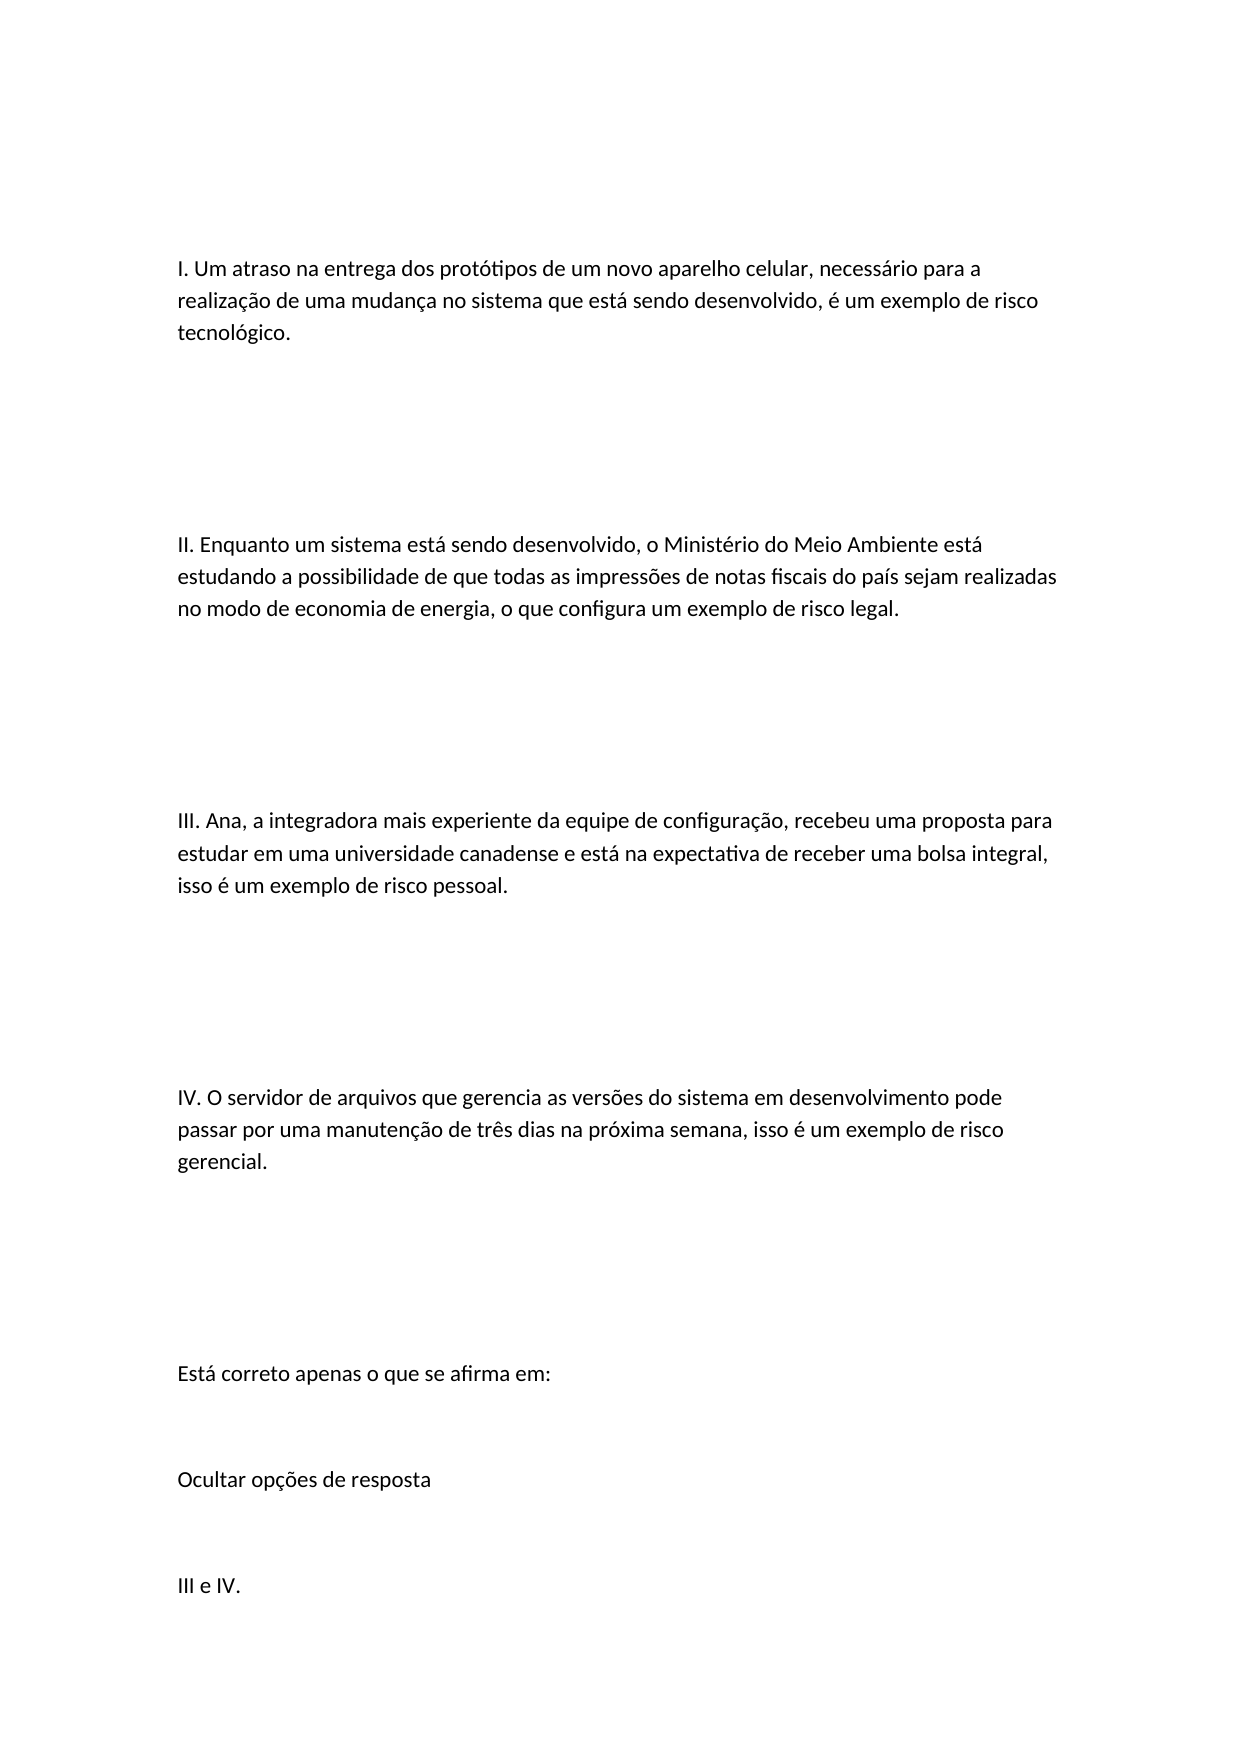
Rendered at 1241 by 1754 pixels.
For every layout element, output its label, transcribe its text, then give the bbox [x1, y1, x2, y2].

text III. Ana, a integradora mais experiente da equipe de configuração, recebeu uma proposta para estudar em uma universidade canadense e está na expectativa de receber uma bolsa integral, isso é um exemplo de risco pessoal. [177, 807, 1063, 899]
text III e IV. [177, 1572, 1063, 1599]
text IV. O servidor de arquivos que gerencia as versões do sistema em desenvolvimento pode passar por uma manutenção de três dias na próxima semana, isso é um exemplo de risco gerencial. [177, 1083, 1063, 1175]
text Ocultar opções de resposta [177, 1466, 1063, 1493]
text II. Enquanto um sistema está sendo desenvolvido, o Ministério do Meio Ambiente está estudando a possibilidade de que todas as impressões de notas fiscais do país sejam realizadas no modo de economia de energia, o que configura um exemplo de risco legal. [177, 530, 1063, 622]
text I. Um atraso na entrega dos protótipos de um novo aparelho celular, necessário para a realização de uma mudança no sistema que está sendo desenvolvido, é um exemplo de risco tecnológico. [177, 254, 1063, 346]
text Está correto apenas o que se afirma em: [177, 1359, 1063, 1387]
